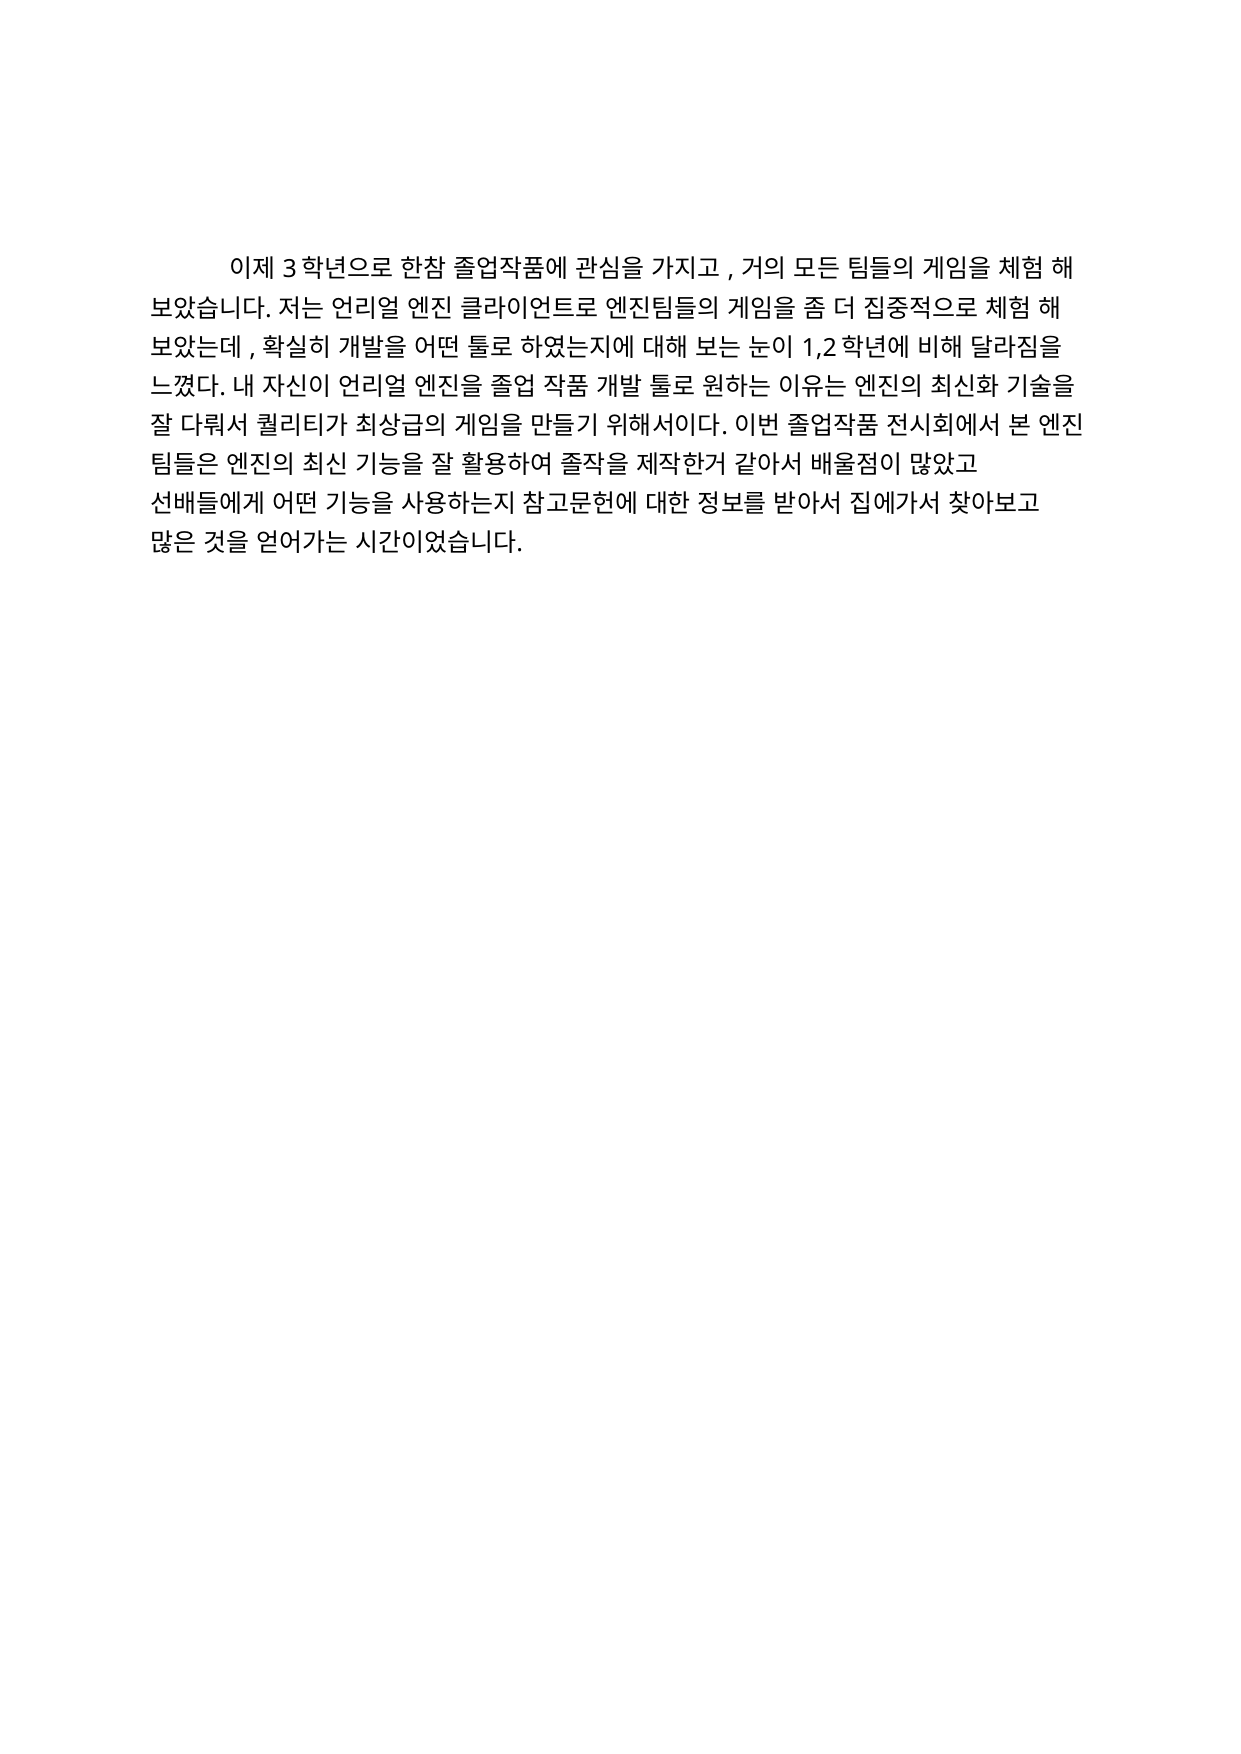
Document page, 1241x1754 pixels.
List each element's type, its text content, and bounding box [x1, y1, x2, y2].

text 이제 3학년으로 한참 졸업작품에 관심을 가지고 , 거의 모든 팀들의 게임을 체험 해 보았습니다. 저는 언리얼 엔진 클라이언트로 엔진팀들의 게임을 좀 더 집중적으로 체험 해 보았는데 , 확실히 개발을 어떤 툴로 하였는지에 대해 보는 눈이 1,2학년에 비해 달라짐을 느꼈다. 내 자신이 언리얼 엔진을 졸업 작품 개발 툴로 원하는 이유는 엔진의 최신화 기술을 잘 다뤄서 퀄리티가 최상급의 게임을 만들기 위해서이다. 이번 졸업작품 전시회에서 본 엔진 팀들은 엔진의 최신 기능을 잘 활용하여 졸작을 제작한거 같아서 배울점이 많았고 선배들에게 어떤 기능을 사용하는지 참고문헌에 대한 정보를 받아서 집에가서 찾아보고 많은 것을 얻어가는 시간이었습니다. [150, 249, 1090, 559]
